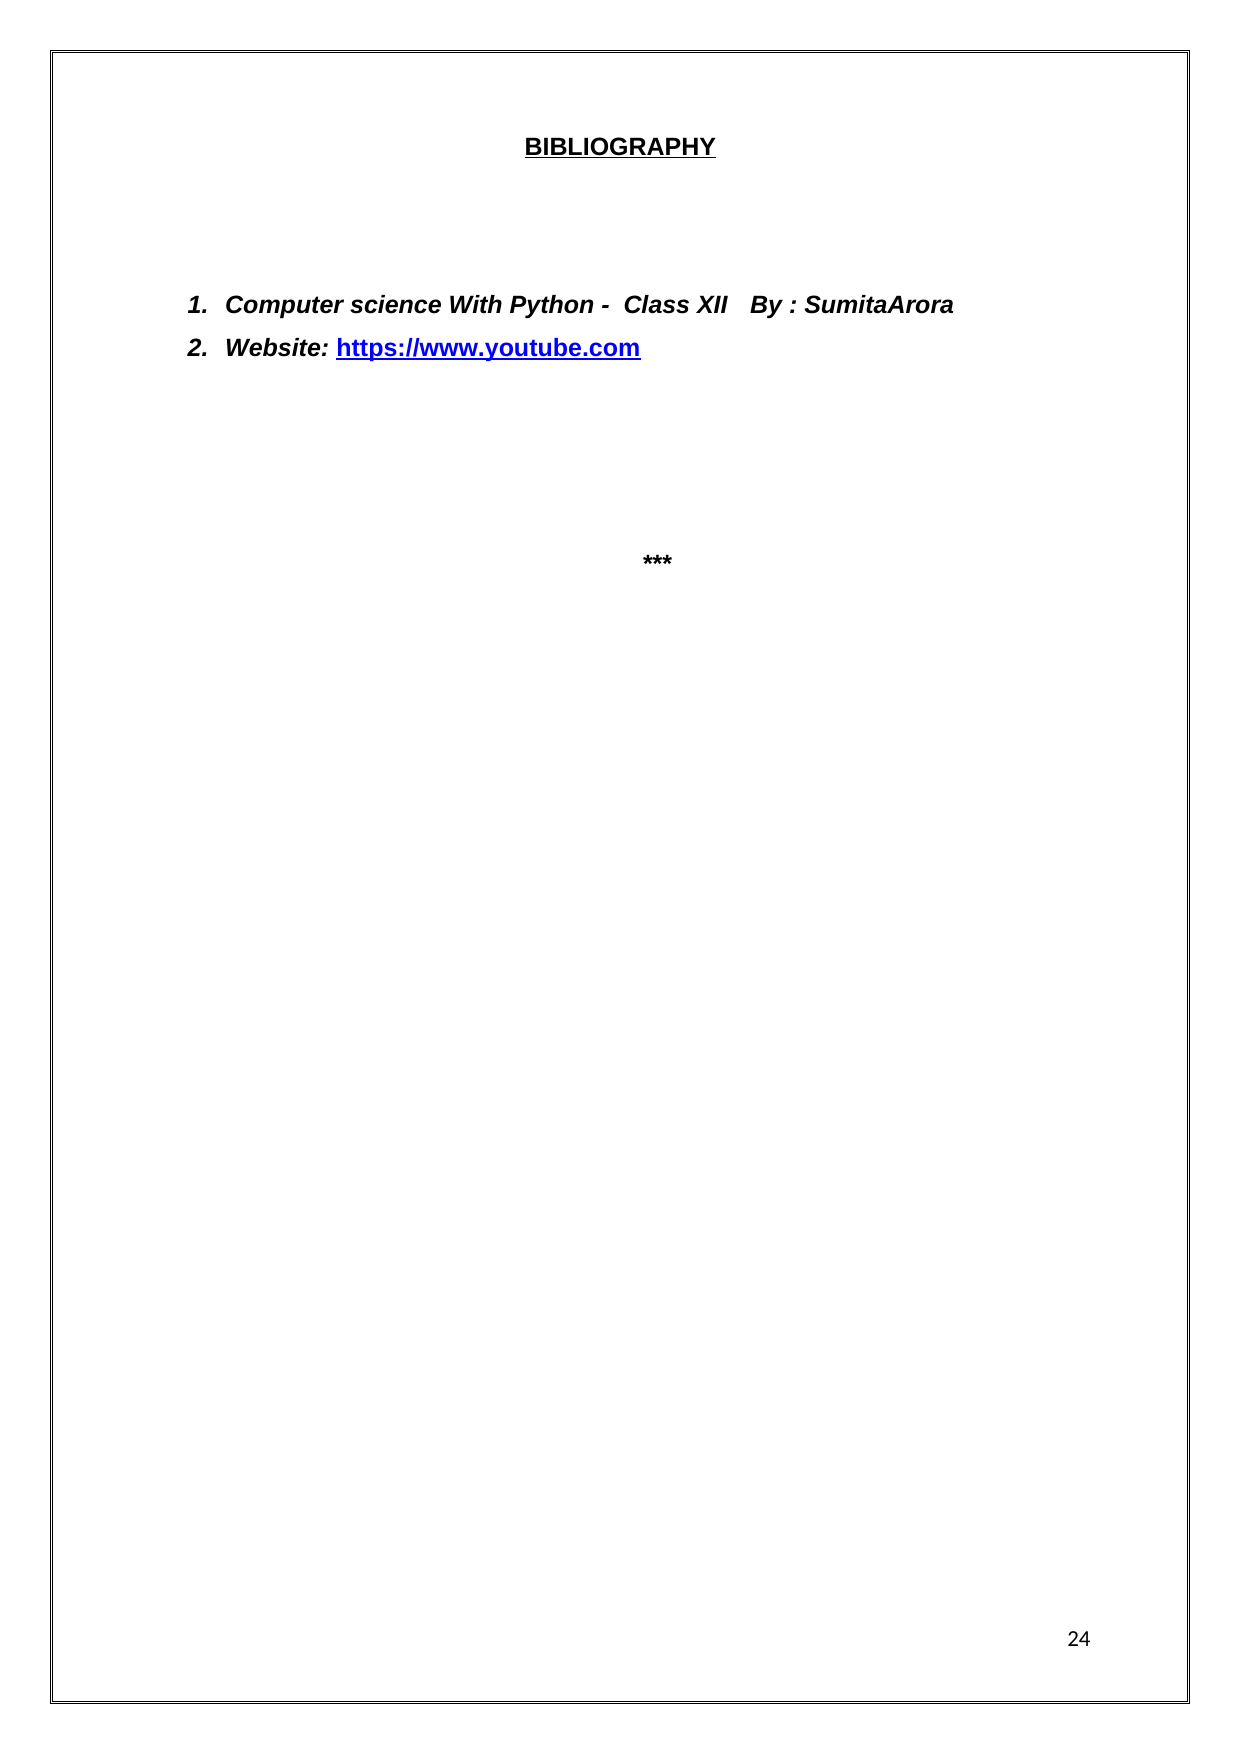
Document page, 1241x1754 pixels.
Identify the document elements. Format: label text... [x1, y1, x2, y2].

text *** [225, 549, 1090, 578]
text BIBLIOGRAPHY [150, 132, 1090, 161]
list Website: https://www.youtube.com [187, 333, 1090, 362]
list Computer science With Python - Class XII By : SumitaArora [187, 290, 1090, 319]
